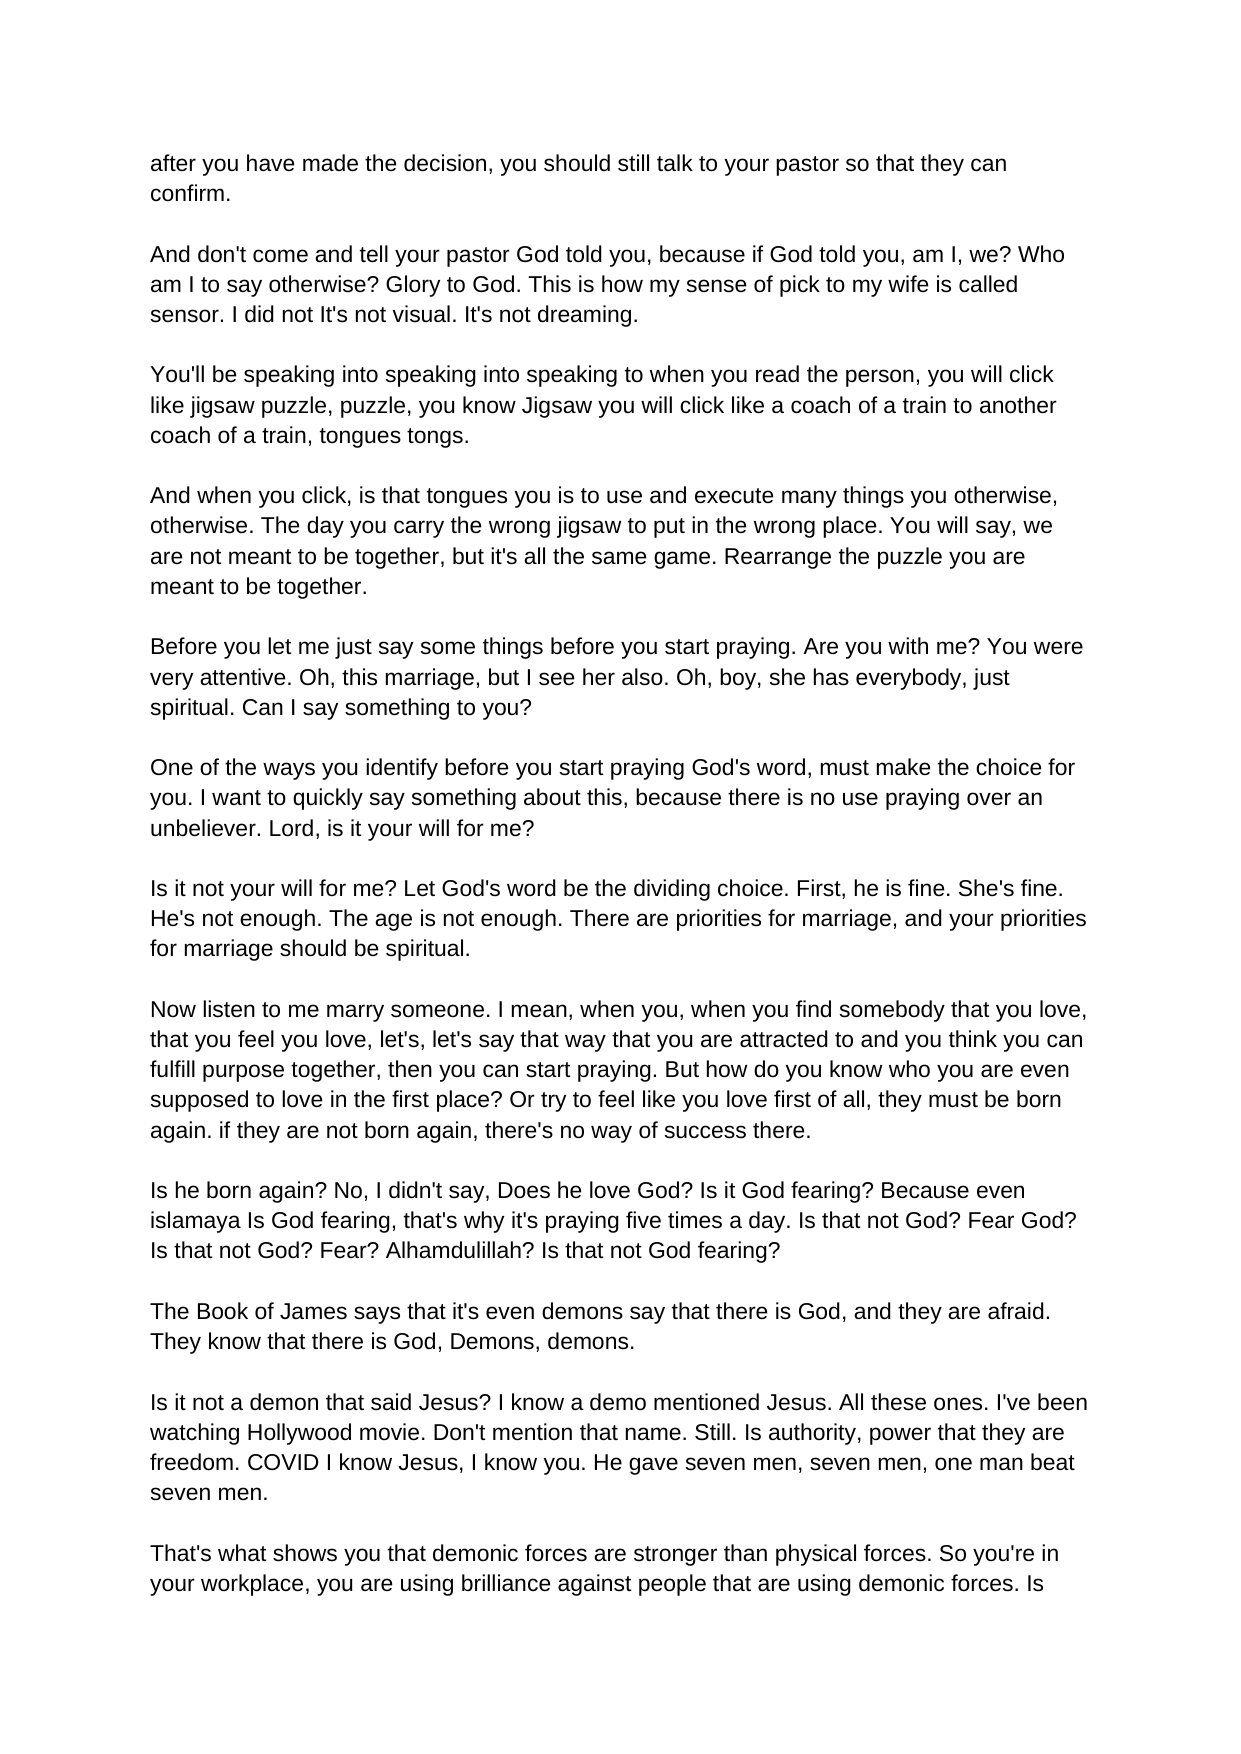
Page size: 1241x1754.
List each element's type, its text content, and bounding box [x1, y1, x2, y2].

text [150, 1539, 1090, 1596]
text Is he born again? No, I didn't say, Does he love God? Is it God fearing? Because even islamaya Is God fearing, that's why it's praying five times a day. Is that not God? Fear God? Is that not God? Fear? Alhamdulillah? Is that not God fearing? [150, 1177, 1090, 1264]
text One of the ways you identify before you start praying God's word, must make the choice for you. I want to quickly say something about this, because there is no use praying over an unbeliever. Lord, is it your will for me? [150, 754, 1090, 841]
text Before you let me just say some things before you start praying. Are you with me? You were very attentive. Oh, this marriage, but I see her also. Oh, boy, she has everybody, just spiritual. Can I say something to you? [150, 633, 1090, 720]
text Now listen to me marry someone. I mean, when you, when you find somebody that you love, that you feel you love, let's, let's say that way that you are attracted to and you think you can fulfill purpose together, then you can start praying. But how do you know who you are even supposed to love in the first place? Or try to feel like you love first of all, they must be born again. if they are not born again, there's no way of success there. [150, 996, 1090, 1143]
text Is it not a demon that said Jesus? I know a demo mentioned Jesus. All these ones. I've been watching Hollywood movie. Don't mention that name. Still. Is authority, power that they are freedom. COVID I know Jesus, I know you. He gave seven men, seven men, one man beat seven men. [150, 1388, 1090, 1506]
text And when you click, is that tongues you is to use and execute many things you otherwise, otherwise. The day you carry the wrong jigsaw to put in the wrong place. You will say, we are not meant to be together, but it's all the same game. Rearrange the puzzle you are meant to be together. [150, 482, 1090, 599]
text And don't come and tell your pastor God told you, because if God told you, am I, we? Who am I to say otherwise? Glory to God. This is how my sense of pick to my wife is called sensor. I did not It's not visual. It's not dreaming. [150, 241, 1090, 327]
text You'll be speaking into speaking into speaking to when you read the person, you will click like jigsaw puzzle, puzzle, you know Jigsaw you will click like a coach of a train to another coach of a train, tongues tongs. [150, 361, 1090, 448]
text Is it not your will for me? Let God's word be the dividing choice. First, he is fine. She's fine. He's not enough. The age is not enough. There are priorities for marriage, and your priorities for marriage should be spiritual. [150, 875, 1090, 962]
text The Book of James says that it's even demons say that there is God, and they are afraid. They know that there is God, Demons, demons. [150, 1298, 1090, 1354]
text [150, 150, 1090, 207]
